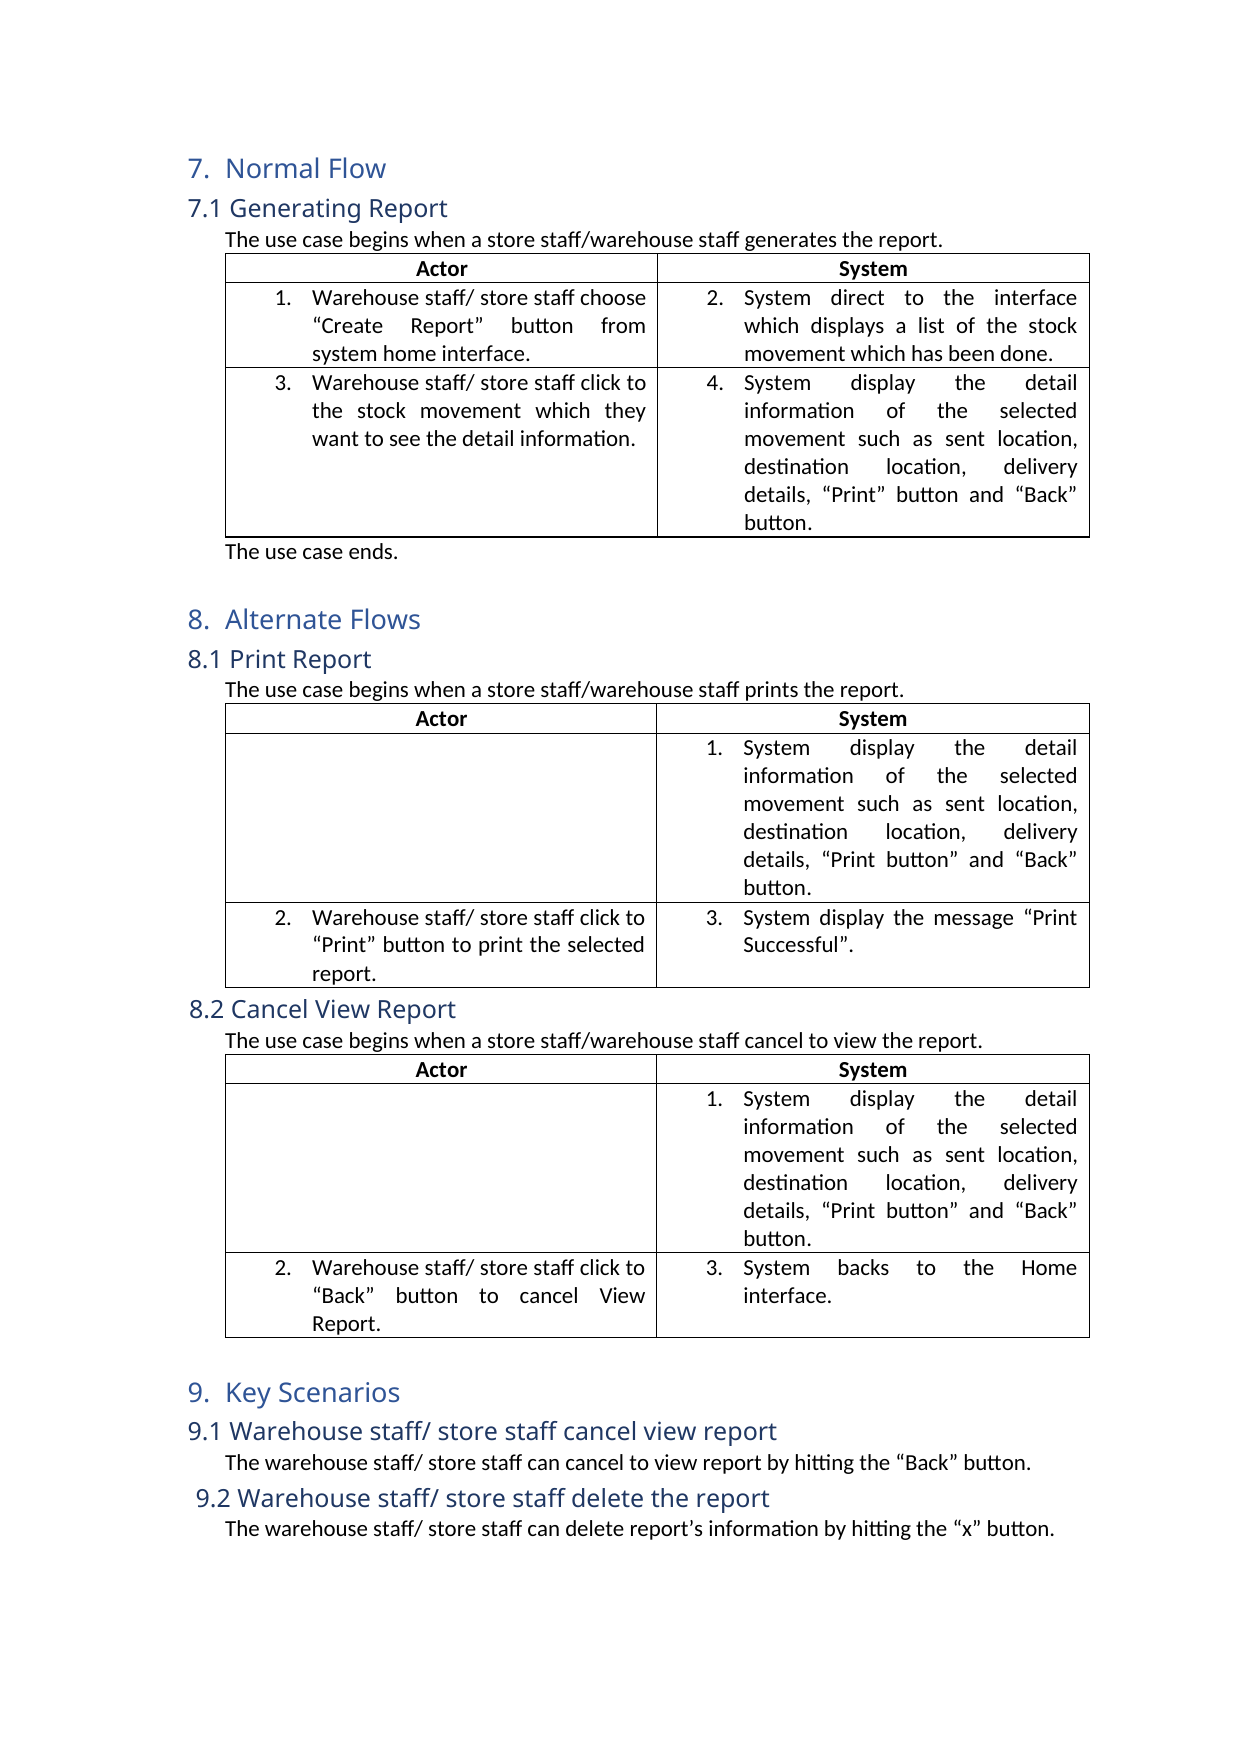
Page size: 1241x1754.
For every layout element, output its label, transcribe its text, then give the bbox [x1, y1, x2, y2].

table_cell System direct to the interface which displays a list of the stock movement which has been done. [658, 283, 1089, 367]
text The use case ends. [225, 538, 1090, 566]
table_cell [226, 734, 656, 902]
table_cell Warehouse staff/ store staff click to “Print” button to print the selected report. [226, 903, 656, 987]
table_cell Warehouse staff/ store staff click to “Back” button to cancel View Report. [226, 1253, 656, 1337]
table_cell System display the detail information of the selected movement such as sent location, destination location, delivery details, “Print button” and “Back” button. [657, 734, 1089, 902]
table_header System [657, 704, 1089, 732]
subtitle 8.1 Print Report [150, 641, 1090, 675]
text The use case begins when a store staff/warehouse staff generates the report. [225, 225, 1090, 253]
table_header System [658, 254, 1089, 282]
subtitle Alternate Flows [187, 600, 1090, 637]
table_cell System backs to the Home interface. [657, 1253, 1089, 1337]
subtitle 9.2 Warehouse staff/ store staff delete the report [150, 1480, 1090, 1514]
table_header Actor [226, 254, 657, 282]
table_header Actor [226, 1055, 656, 1083]
table_header Actor [226, 704, 656, 732]
subtitle 9.1 Warehouse staff/ store staff cancel view report [150, 1414, 1090, 1448]
table_cell Warehouse staff/ store staff click to the stock movement which they want to see the detail information. [226, 368, 657, 536]
table_cell [226, 1084, 656, 1252]
table_cell Warehouse staff/ store staff choose “Create Report” button from system home interface. [226, 283, 657, 367]
subtitle 8.2 Cancel View Report [150, 992, 1090, 1026]
subtitle Normal Flow [187, 150, 1090, 187]
table_cell System display the detail information of the selected movement such as sent location, destination location, delivery details, “Print button” and “Back” button. [657, 1084, 1089, 1252]
text The use case begins when a store staff/warehouse staff cancel to view the report. [225, 1026, 1090, 1054]
table_header System [657, 1055, 1089, 1083]
subtitle 7.1 Generating Report [187, 191, 1090, 225]
text The use case begins when a store staff/warehouse staff prints the report. [225, 675, 1090, 703]
table_cell System display the detail information of the selected movement such as sent location, destination location, delivery details, “Print” button and “Back” button. [658, 368, 1089, 536]
subtitle Key Scenarios [187, 1373, 1090, 1410]
text The warehouse staff/ store staff can cancel to view report by hitting the “Back” button. [225, 1448, 1090, 1476]
text The warehouse staff/ store staff can delete report’s information by hitting the “x” button. [225, 1514, 1090, 1542]
table_cell System display the message “Print Successful”. [657, 903, 1089, 987]
